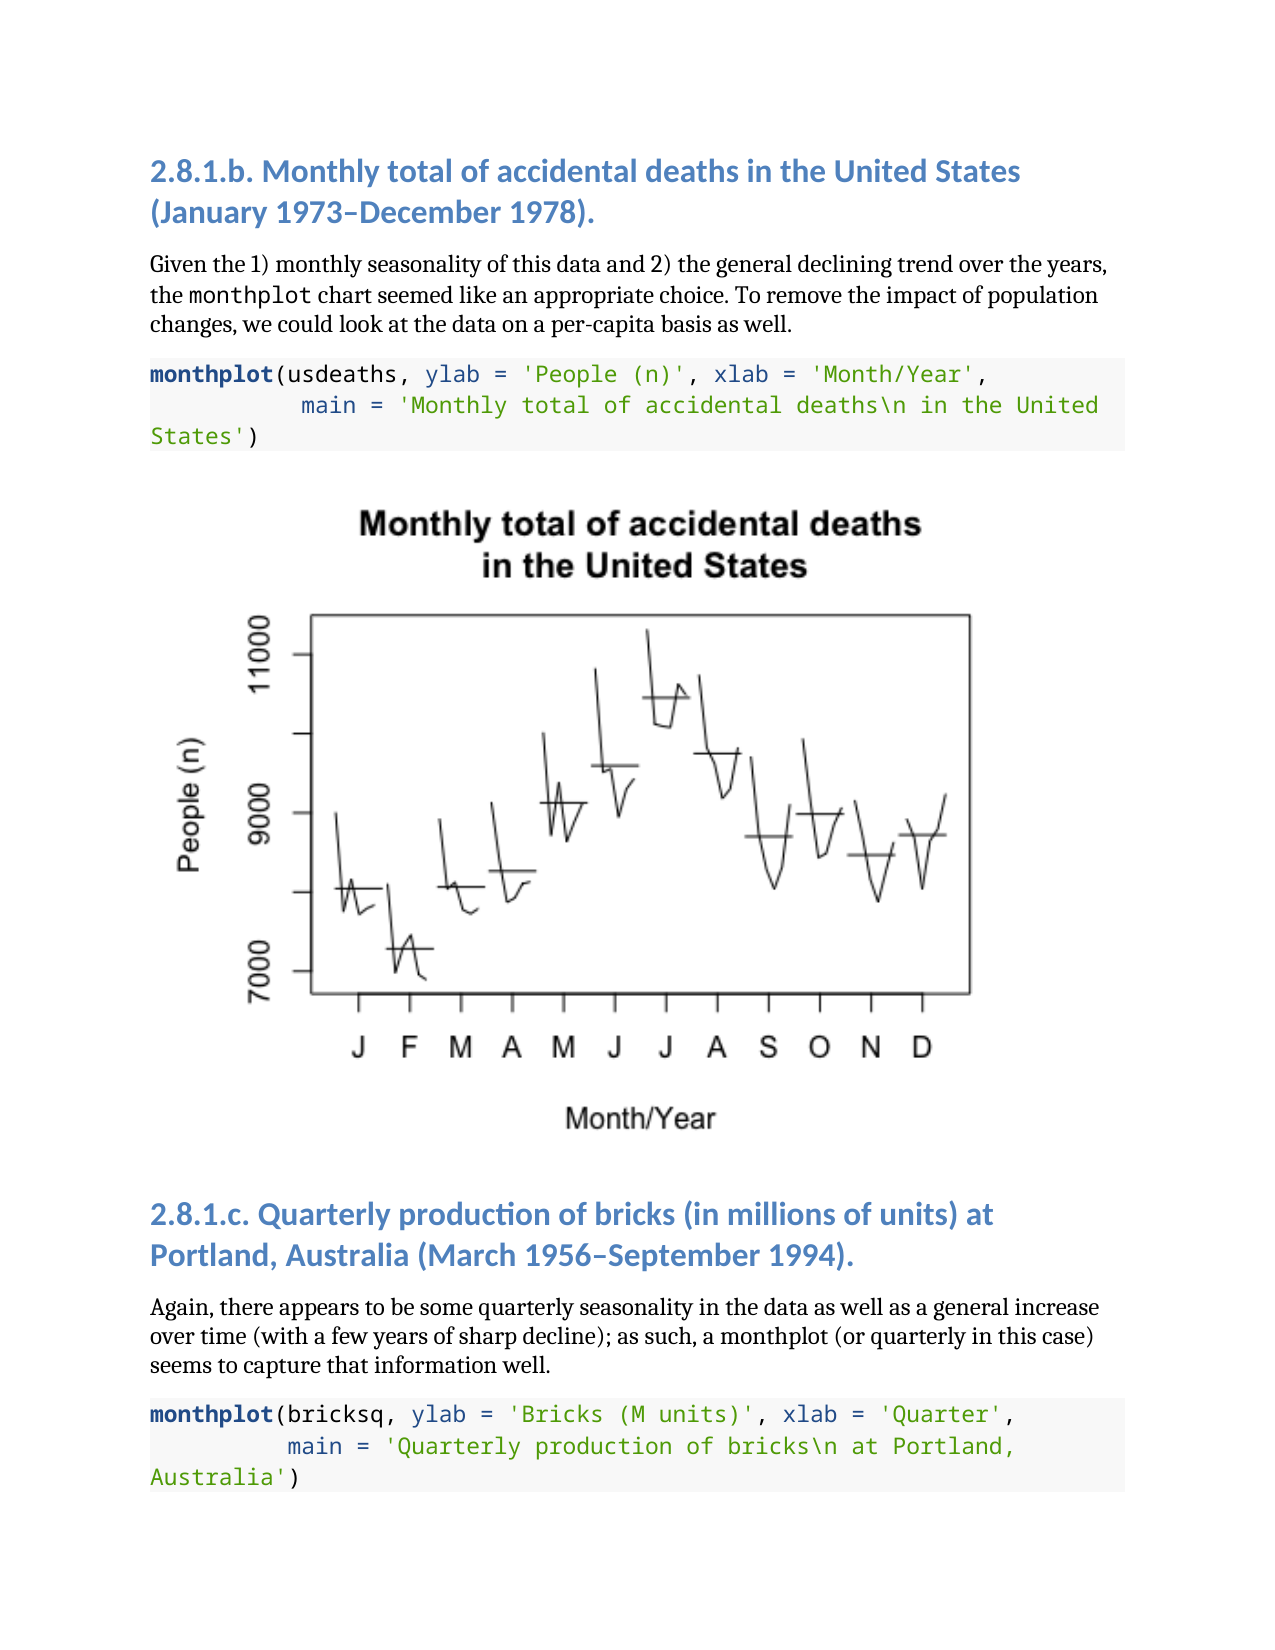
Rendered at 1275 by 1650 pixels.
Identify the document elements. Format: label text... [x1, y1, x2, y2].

text monthplot(bricksq, ylab = 'Bricks (M units)', xlab = 'Quarter', main = 'Quarterly production of bricks\n at Portland, Australia') [150, 1398, 1125, 1492]
text Given the 1) monthly seasonality of this data and 2) the general declining trend over the years, the monthplot chart seemed like an appropriate choice. To remove the impact of population changes, we could look at the data on a per-capita basis as well. [150, 250, 1125, 339]
text monthplot(usdeaths, ylab = 'People (n)', xlab = 'Month/Year', main = 'Monthly total of accidental deaths\n in the United States') [260, 358, 1125, 451]
text Again, there appears to be some quarterly seasonality in the data as well as a general increase over time (with a few years of sharp decline); as such, a monthplot (or quarterly in this case) seems to capture that information well. [150, 1293, 1125, 1379]
subtitle 2.8.1.b. Monthly total of accidental deaths in the United States (January 1973–December 1978). [150, 150, 1125, 231]
subtitle 2.8.1.c. Quarterly production of bricks (in millions of units) at Portland, Australia (March 1956–September 1994). [150, 1193, 1125, 1274]
picture [168, 472, 1044, 1173]
